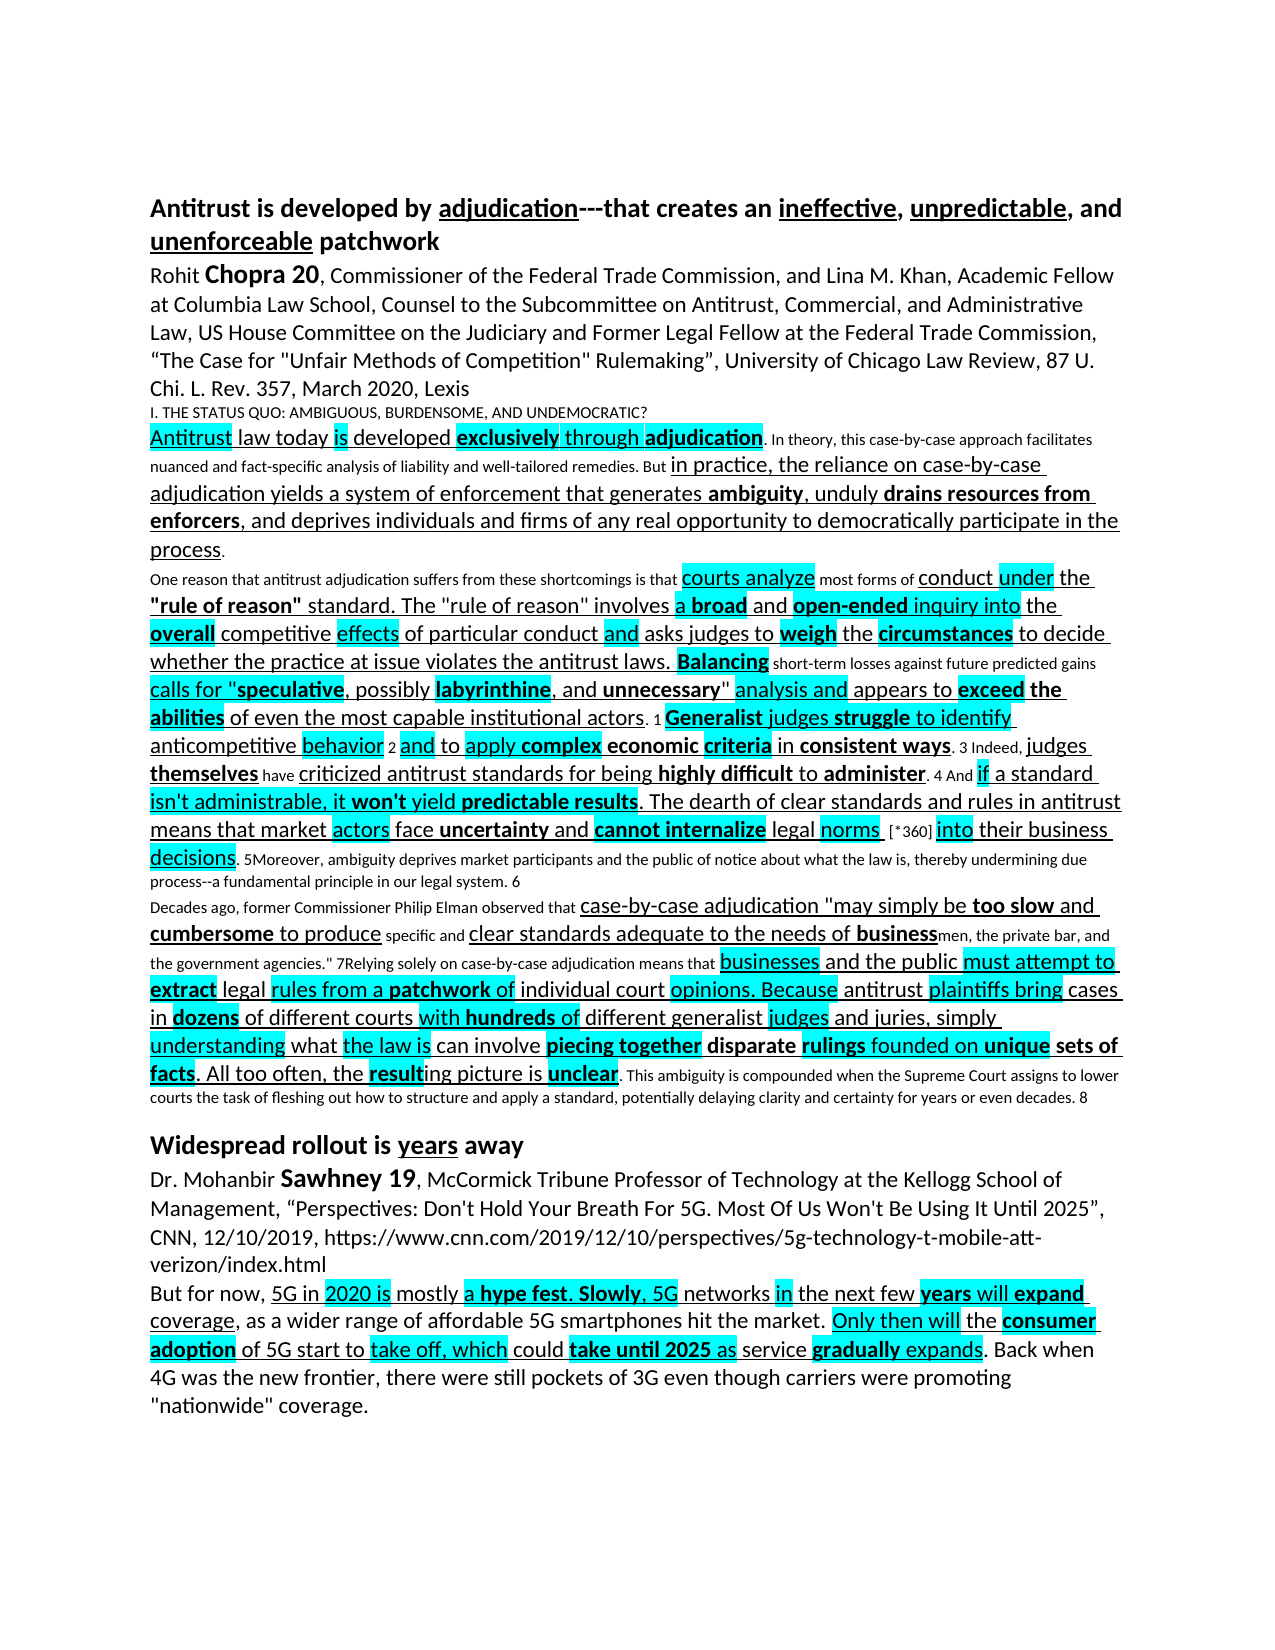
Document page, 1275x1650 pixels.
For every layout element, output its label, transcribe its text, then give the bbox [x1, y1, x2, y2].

text Dr. Mohanbir Sawhney 19, McCormick Tribune Professor of Technology at the Kellogg School of Management, “Perspectives: Don't Hold Your Breath For 5G. Most Of Us Won't Be Using It Until 2025”, CNN, 12/10/2019, https://www.cnn.com/2019/12/10/perspectives/5g-technology-t-mobile-att-verizon/index.html [150, 1162, 1125, 1279]
text I. THE STATUS QUO: AMBIGUOUS, BURDENSOME, AND UNDEMOCRATIC? [150, 402, 1125, 423]
subtitle Widespread rollout is years away [150, 1128, 1125, 1162]
text Decades ago, former Commissioner Philip Elman observed that case-by-case adjudication "may simply be too slow and cumbersome to produce specific and clear standards adequate to the needs of businessmen, the private bar, and the government agencies." 7Relying solely on case-by-case adjudication means that businesses and the public must attempt to extract legal rules from a patchwork of individual court opinions. Because antitrust plaintiffs bring cases in dozens of different courts with hundreds of different generalist judges and juries, simply understanding what the law is can involve piecing together disparate rulings founded on unique sets of facts. All too often, the resulting picture is unclear. This ambiguity is compounded when the Supreme Court assigns to lower courts the task of fleshing out how to structure and apply a standard, potentially delaying clarity and certainty for years or even decades. 8 [150, 891, 1125, 1108]
text One reason that antitrust adjudication suffers from these shortcomings is that courts analyze most forms of conduct under the "rule of reason" standard. The "rule of reason" involves a broad and open-ended inquiry into the overall competitive effects of particular conduct and asks judges to weigh the circumstances to decide whether the practice at issue violates the antitrust laws. Balancing short-term losses against future predicted gains calls for "speculative, possibly labyrinthine, and unnecessary" analysis and appears to exceed the abilities of even the most capable institutional actors. 1 Generalist judges struggle to identify anticompetitive behavior 2 and to apply complex economic criteria in consistent ways. 3 Indeed, judges themselves have criticized antitrust standards for being highly difficult to administer. 4 And if a standard isn't administrable, it won't yield predictable results. The dearth of clear standards and rules in antitrust means that market actors face uncertainty and cannot internalize legal norms [*360] into their business decisions. 5Moreover, ambiguity deprives market participants and the public of notice about what the law is, thereby undermining due process--a fundamental principle in our legal system. 6 [150, 563, 1125, 891]
text Rohit Chopra 20, Commissioner of the Federal Trade Commission, and Lina M. Khan, Academic Fellow at Columbia Law School, Counsel to the Subcommittee on Antitrust, Commercial, and Administrative Law, US House Committee on the Judiciary and Former Legal Fellow at the Federal Trade Commission, “The Case for "Unfair Methods of Competition" Rulemaking”, University of Chicago Law Review, 87 U. Chi. L. Rev. 357, March 2020, Lexis [150, 257, 1125, 402]
subtitle Antitrust is developed by adjudication---that creates an ineffective, unpredictable, and unenforceable patchwork [150, 191, 1125, 257]
text But for now, 5G in 2020 is mostly a hype fest. Slowly, 5G networks in the next few years will expand coverage, as a wider range of affordable 5G smartphones hit the market. Only then will the consumer adoption of 5G start to take off, which could take until 2025 as service gradually expands. Back when 4G was the new frontier, there were still pockets of 3G even though carriers were promoting "nationwide" coverage. [150, 1279, 1125, 1419]
text Antitrust law today is developed exclusively through adjudication. In theory, this case-by-case approach facilitates nuanced and fact-specific analysis of liability and well-tailored remedies. But in practice, the reliance on case-by-case adjudication yields a system of enforcement that generates ambiguity, unduly drains resources from enforcers, and deprives individuals and firms of any real opportunity to democratically participate in the process. [150, 423, 1125, 563]
